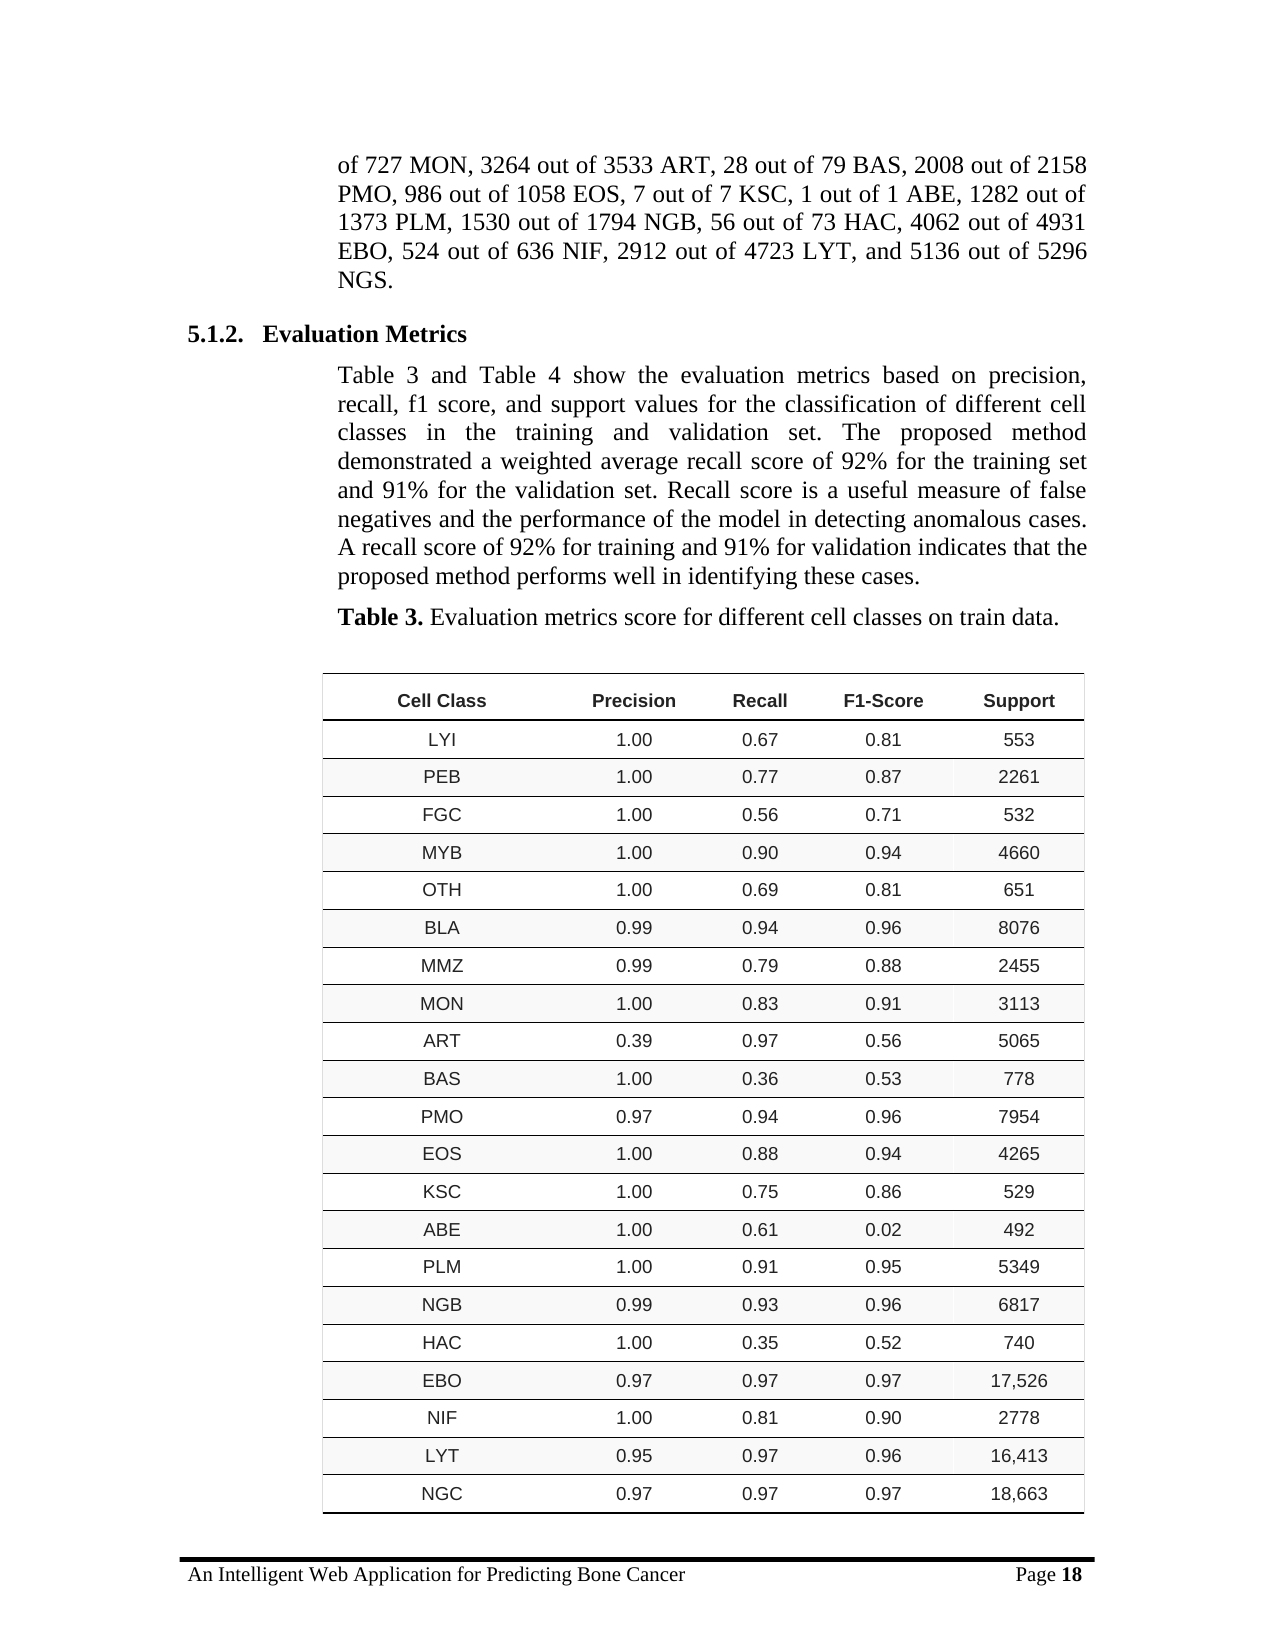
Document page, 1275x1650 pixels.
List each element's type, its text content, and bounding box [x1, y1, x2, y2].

table_cell 1.00 [561, 1136, 707, 1173]
table_cell 0.97 [707, 1475, 813, 1512]
table_cell 0.69 [707, 872, 813, 909]
table_header F1-Score [813, 674, 953, 719]
table_cell 0.81 [813, 872, 953, 909]
table_cell 16,413 [954, 1438, 1084, 1474]
table_cell 0.94 [707, 910, 813, 946]
table_cell 553 [954, 721, 1084, 758]
table_cell 778 [954, 1061, 1084, 1097]
table_cell 0.97 [561, 1475, 707, 1512]
table_cell 0.83 [707, 985, 813, 1022]
table_cell 0.99 [561, 910, 707, 946]
table_cell 1.00 [561, 721, 707, 758]
table_cell 1.00 [561, 759, 707, 796]
table_cell 4265 [954, 1136, 1084, 1173]
table_cell 0.81 [707, 1400, 813, 1437]
table_cell 0.97 [707, 1362, 813, 1399]
table_cell 1.00 [561, 1249, 707, 1286]
table_cell 7954 [954, 1098, 1084, 1135]
table_cell BAS [323, 1061, 561, 1097]
table_cell 0.94 [707, 1098, 813, 1135]
table_cell 0.91 [707, 1249, 813, 1286]
table_cell 0.97 [561, 1098, 707, 1135]
table_cell HAC [323, 1325, 561, 1361]
table_cell 0.91 [813, 985, 953, 1022]
table_cell 651 [954, 872, 1084, 909]
table_cell 0.56 [707, 797, 813, 833]
table_cell 1.00 [561, 985, 707, 1022]
text Table 3. Evaluation metrics score for different cell classes on train data. [337, 602, 1088, 631]
table_cell FGC [323, 797, 561, 833]
table_cell 0.94 [813, 834, 953, 871]
table_cell EOS [323, 1136, 561, 1173]
table_cell 0.52 [813, 1325, 953, 1361]
table_cell ART [323, 1023, 561, 1059]
table_cell 0.88 [813, 948, 953, 984]
table_cell PLM [323, 1249, 561, 1286]
table_cell 3113 [954, 985, 1084, 1022]
table_cell 4660 [954, 834, 1084, 871]
table_cell MYB [323, 834, 561, 871]
table_cell 0.97 [813, 1362, 953, 1399]
table_cell 0.99 [561, 1287, 707, 1323]
table_cell LYT [323, 1438, 561, 1474]
text Table 3 and Table 4 show the evaluation metrics based on precision, recall, f1 score, and support values for the classification of different cell classes in the training and validation set. The proposed method demonstrated a weighted average recall score of 92% for the training set and 91% for the validation set. Recall score is a useful measure of false negatives and the performance of the model in detecting anomalous cases. A recall score of 92% for training and 91% for validation indicates that the proposed method performs well in identifying these cases. [337, 360, 1088, 590]
table_cell 0.36 [707, 1061, 813, 1097]
table_cell 0.86 [813, 1174, 953, 1210]
table_cell 1.00 [561, 834, 707, 871]
table_cell 1.00 [561, 1174, 707, 1210]
table_header Recall [707, 674, 813, 719]
table_cell 0.71 [813, 797, 953, 833]
table_cell 0.96 [813, 910, 953, 946]
table_cell 1.00 [561, 872, 707, 909]
table_header Cell Class [323, 674, 561, 719]
table_cell KSC [323, 1174, 561, 1210]
table_cell 0.95 [813, 1249, 953, 1286]
subtitle Evaluation Metrics [187, 319, 1088, 347]
table_cell 0.02 [813, 1211, 953, 1248]
table_cell ABE [323, 1211, 561, 1248]
table_header Precision [561, 674, 707, 719]
table_cell MON [323, 985, 561, 1022]
table_cell PMO [323, 1098, 561, 1135]
table_cell 0.35 [707, 1325, 813, 1361]
table_cell PEB [323, 759, 561, 796]
table_cell LYI [323, 721, 561, 758]
table_cell 0.97 [813, 1475, 953, 1512]
table_cell 0.96 [813, 1287, 953, 1323]
table_cell EBO [323, 1362, 561, 1399]
table_cell 1.00 [561, 1400, 707, 1437]
table_cell NIF [323, 1400, 561, 1437]
table_cell 1.00 [561, 797, 707, 833]
table_cell NGB [323, 1287, 561, 1323]
table_cell 0.56 [813, 1023, 953, 1059]
table_cell BLA [323, 910, 561, 946]
table_cell 0.97 [561, 1362, 707, 1399]
table_cell 6817 [954, 1287, 1084, 1323]
table_cell 0.87 [813, 759, 953, 796]
table_cell 2455 [954, 948, 1084, 984]
table_cell 5349 [954, 1249, 1084, 1286]
table_cell 0.90 [813, 1400, 953, 1437]
table_cell 532 [954, 797, 1084, 833]
table_cell 0.97 [707, 1023, 813, 1059]
table_cell OTH [323, 872, 561, 909]
table_cell 17,526 [954, 1362, 1084, 1399]
table_cell 492 [954, 1211, 1084, 1248]
table_cell 0.95 [561, 1438, 707, 1474]
table_cell 0.88 [707, 1136, 813, 1173]
table_cell 0.99 [561, 948, 707, 984]
table_cell 0.94 [813, 1136, 953, 1173]
table_cell 0.79 [707, 948, 813, 984]
table_cell 0.97 [707, 1438, 813, 1474]
table_cell NGC [323, 1475, 561, 1512]
table_cell 529 [954, 1174, 1084, 1210]
table_cell 5065 [954, 1023, 1084, 1059]
table_cell 8076 [954, 910, 1084, 946]
table_cell 0.39 [561, 1023, 707, 1059]
table_cell 0.77 [707, 759, 813, 796]
table_cell 2778 [954, 1400, 1084, 1437]
table_cell 0.61 [707, 1211, 813, 1248]
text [337, 150, 1088, 294]
table_cell 1.00 [561, 1211, 707, 1248]
table_cell 740 [954, 1325, 1084, 1361]
table_cell 0.81 [813, 721, 953, 758]
table_cell 18,663 [954, 1475, 1084, 1512]
table_cell 0.93 [707, 1287, 813, 1323]
table_cell 0.96 [813, 1098, 953, 1135]
table_cell 1.00 [561, 1325, 707, 1361]
table_cell 1.00 [561, 1061, 707, 1097]
table_cell 0.75 [707, 1174, 813, 1210]
table_header Support [954, 674, 1084, 719]
table_cell 0.53 [813, 1061, 953, 1097]
table_cell MMZ [323, 948, 561, 984]
table_cell 2261 [954, 759, 1084, 796]
table_cell 0.96 [813, 1438, 953, 1474]
table_cell 0.90 [707, 834, 813, 871]
table_cell 0.67 [707, 721, 813, 758]
